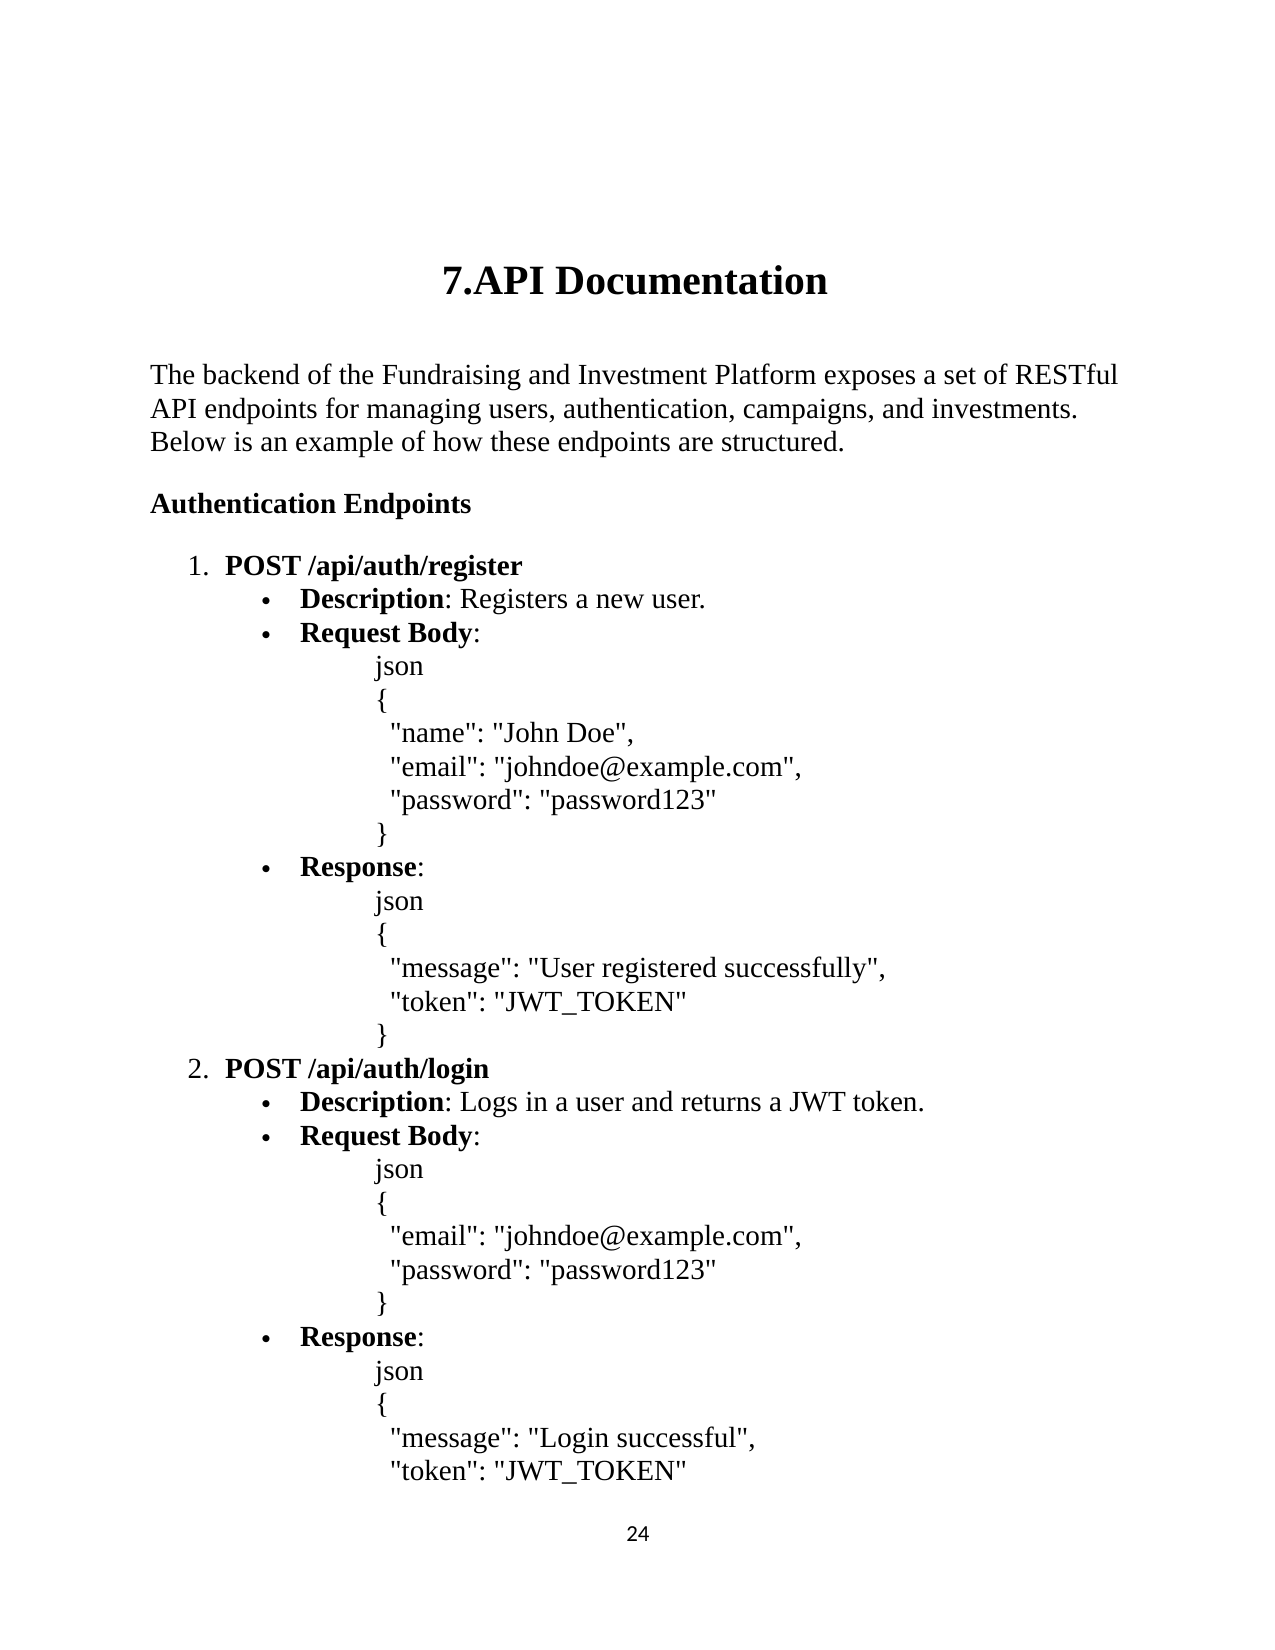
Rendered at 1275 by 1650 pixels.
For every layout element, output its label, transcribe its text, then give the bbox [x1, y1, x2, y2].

text } [375, 1286, 1125, 1319]
text Authentication Endpoints [150, 486, 1125, 548]
text } [375, 816, 1125, 849]
list Request Body: [262, 615, 1125, 648]
list Response: [262, 1319, 1125, 1353]
list POST /api/auth/login [187, 1051, 1125, 1084]
text { [375, 1185, 1125, 1218]
list Request Body: [262, 1118, 1125, 1151]
list Description: Registers a new user. [262, 581, 1125, 615]
text { [375, 1386, 1125, 1420]
text "token": "JWT_TOKEN" [375, 1453, 1125, 1487]
text { [375, 917, 1125, 950]
text "email": "johndoe@example.com", [375, 749, 1125, 782]
text json [375, 648, 1125, 682]
text "message": "Login successful", [375, 1420, 1125, 1453]
list POST /api/auth/register [187, 548, 1125, 581]
text "password": "password123" [375, 1252, 1125, 1286]
text "password": "password123" [375, 782, 1125, 816]
text "name": "John Doe", [375, 715, 1125, 749]
text The backend of the Fundraising and Investment Platform exposes a set of RESTful API endpoints for managing users, authentication, campaigns, and investments. Below is an example of how these endpoints are structured. [150, 324, 1125, 486]
text "message": "User registered successfully", [375, 950, 1125, 984]
text json [375, 1151, 1125, 1185]
text "token": "JWT_TOKEN" [375, 984, 1125, 1017]
text json [375, 883, 1125, 917]
text 7.API Documentation [150, 256, 1125, 303]
list Description: Logs in a user and returns a JWT token. [262, 1084, 1125, 1118]
text "email": "johndoe@example.com", [375, 1218, 1125, 1252]
list Response: [262, 849, 1125, 883]
text } [375, 1017, 1125, 1051]
text { [375, 682, 1125, 715]
text json [375, 1353, 1125, 1386]
